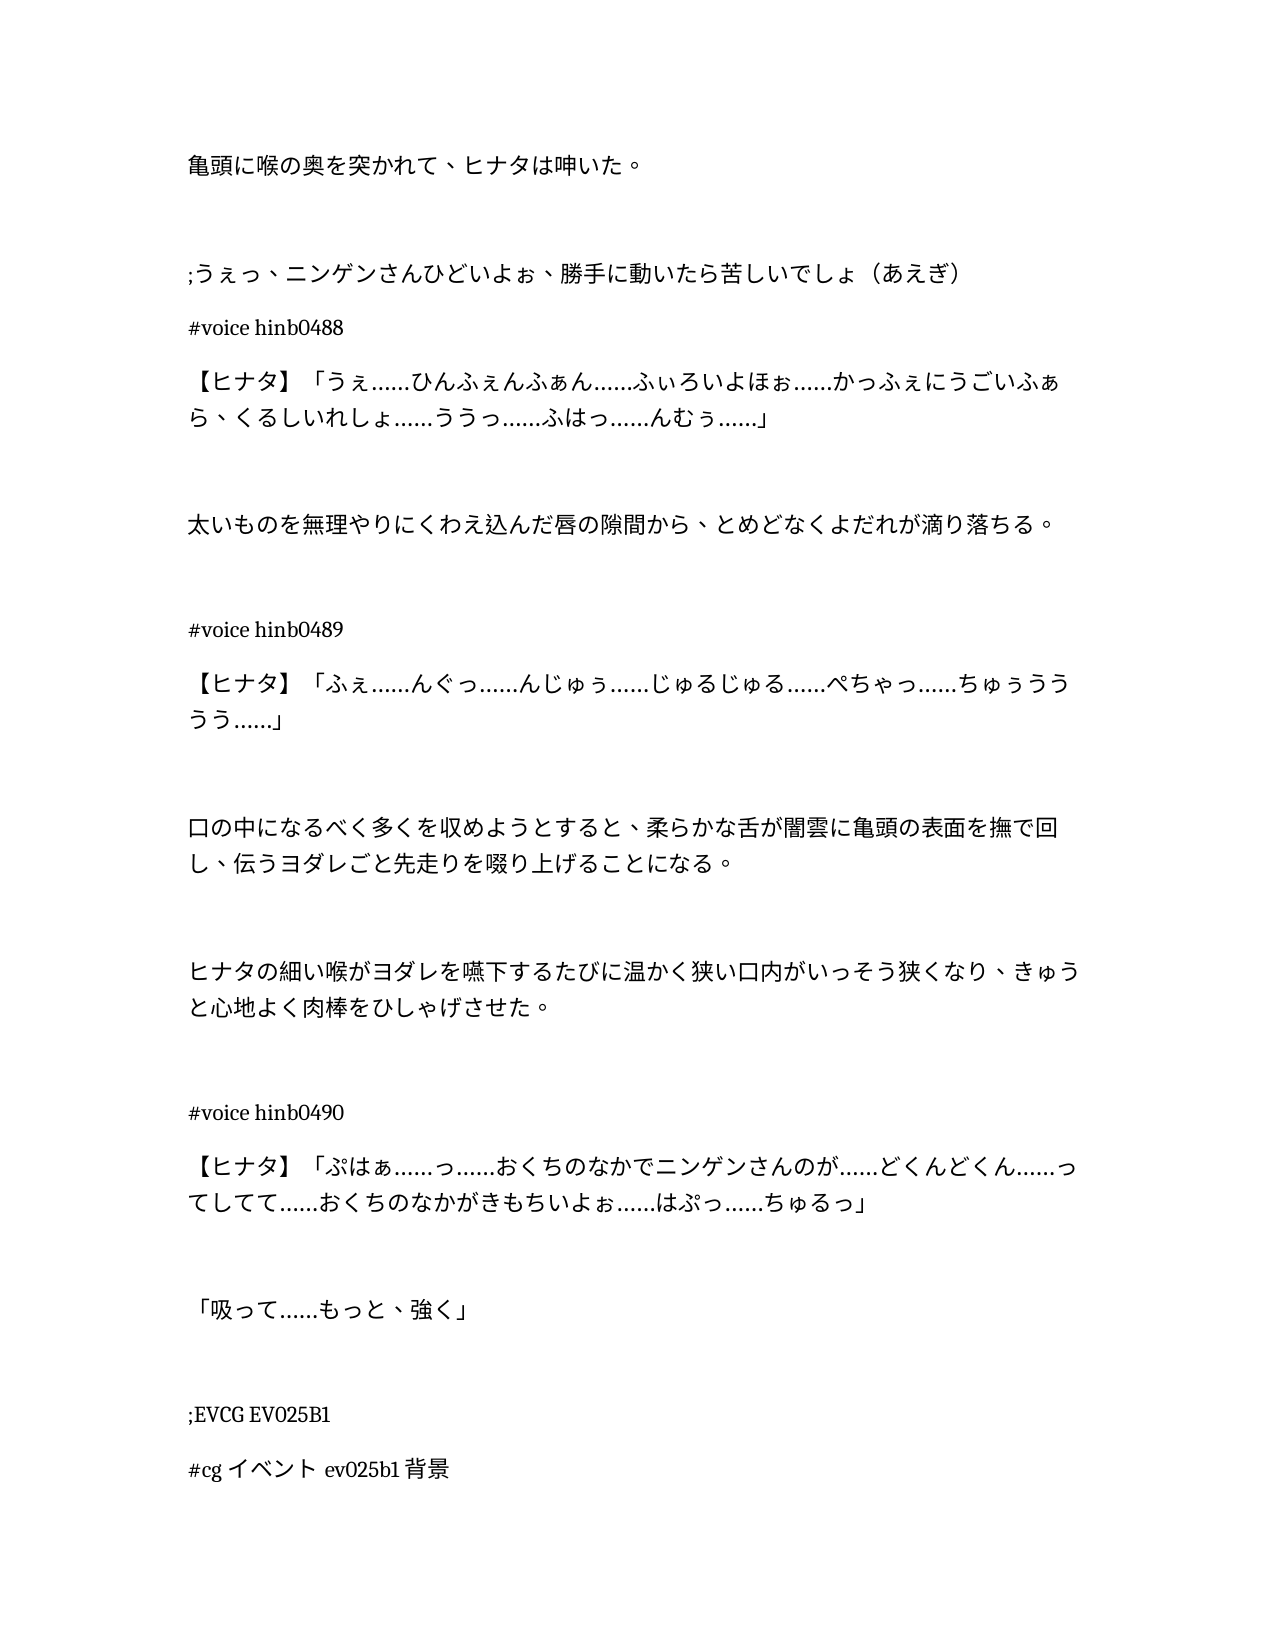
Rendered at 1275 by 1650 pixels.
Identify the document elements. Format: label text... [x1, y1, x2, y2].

text 太いものを無理やりにくわえ込んだ唇の隙間から、とめどなくよだれが滴り落ちる。 [187, 509, 1087, 541]
text #voice hinb0488 [187, 314, 1087, 341]
text 【ヒナタ】「ぷはぁ……っ……おくちのなかでニンゲンさんのが……どくんどくん……ってしてて……おくちのなかがきもちいよぉ……はぷっ……ちゅるっ」 [187, 1151, 1087, 1218]
text ;うぇっ、ニンゲンさんひどいよぉ、勝手に動いたら苦しいでしょ（あえぎ） [187, 258, 1087, 289]
text 口の中になるべく多くを収めようとすると、柔らかな舌が闇雲に亀頭の表面を撫で回し、伝うヨダレごと先走りを啜り上げることになる。 [187, 812, 1087, 879]
text 【ヒナタ】「ふぇ……んぐっ……んじゅぅ……じゅるじゅる……ぺちゃっ……ちゅぅうううう……」 [187, 668, 1087, 735]
text ;EVCG EV025B1 [187, 1402, 1087, 1428]
text ヒナタの細い喉がヨダレを嚥下するたびに温かく狭い口内がいっそう狭くなり、きゅうと心地よく肉棒をひしゃげさせた。 [187, 956, 1087, 1023]
text 「吸って……もっと、強く」 [187, 1294, 1087, 1326]
text 【ヒナタ】「うぇ……ひんふぇんふぁん……ふぃろいよほぉ……かっふぇにうごいふぁら、くるしいれしょ……ううっ……ふはっ……んむぅ……」 [187, 366, 1087, 433]
text #voice hinb0489 [187, 617, 1087, 643]
text #voice hinb0490 [187, 1099, 1087, 1126]
text 亀頭に喉の奥を突かれて、ヒナタは呻いた。 [187, 150, 1087, 181]
text #cg イベント ev025b1 背景 [187, 1453, 1087, 1484]
